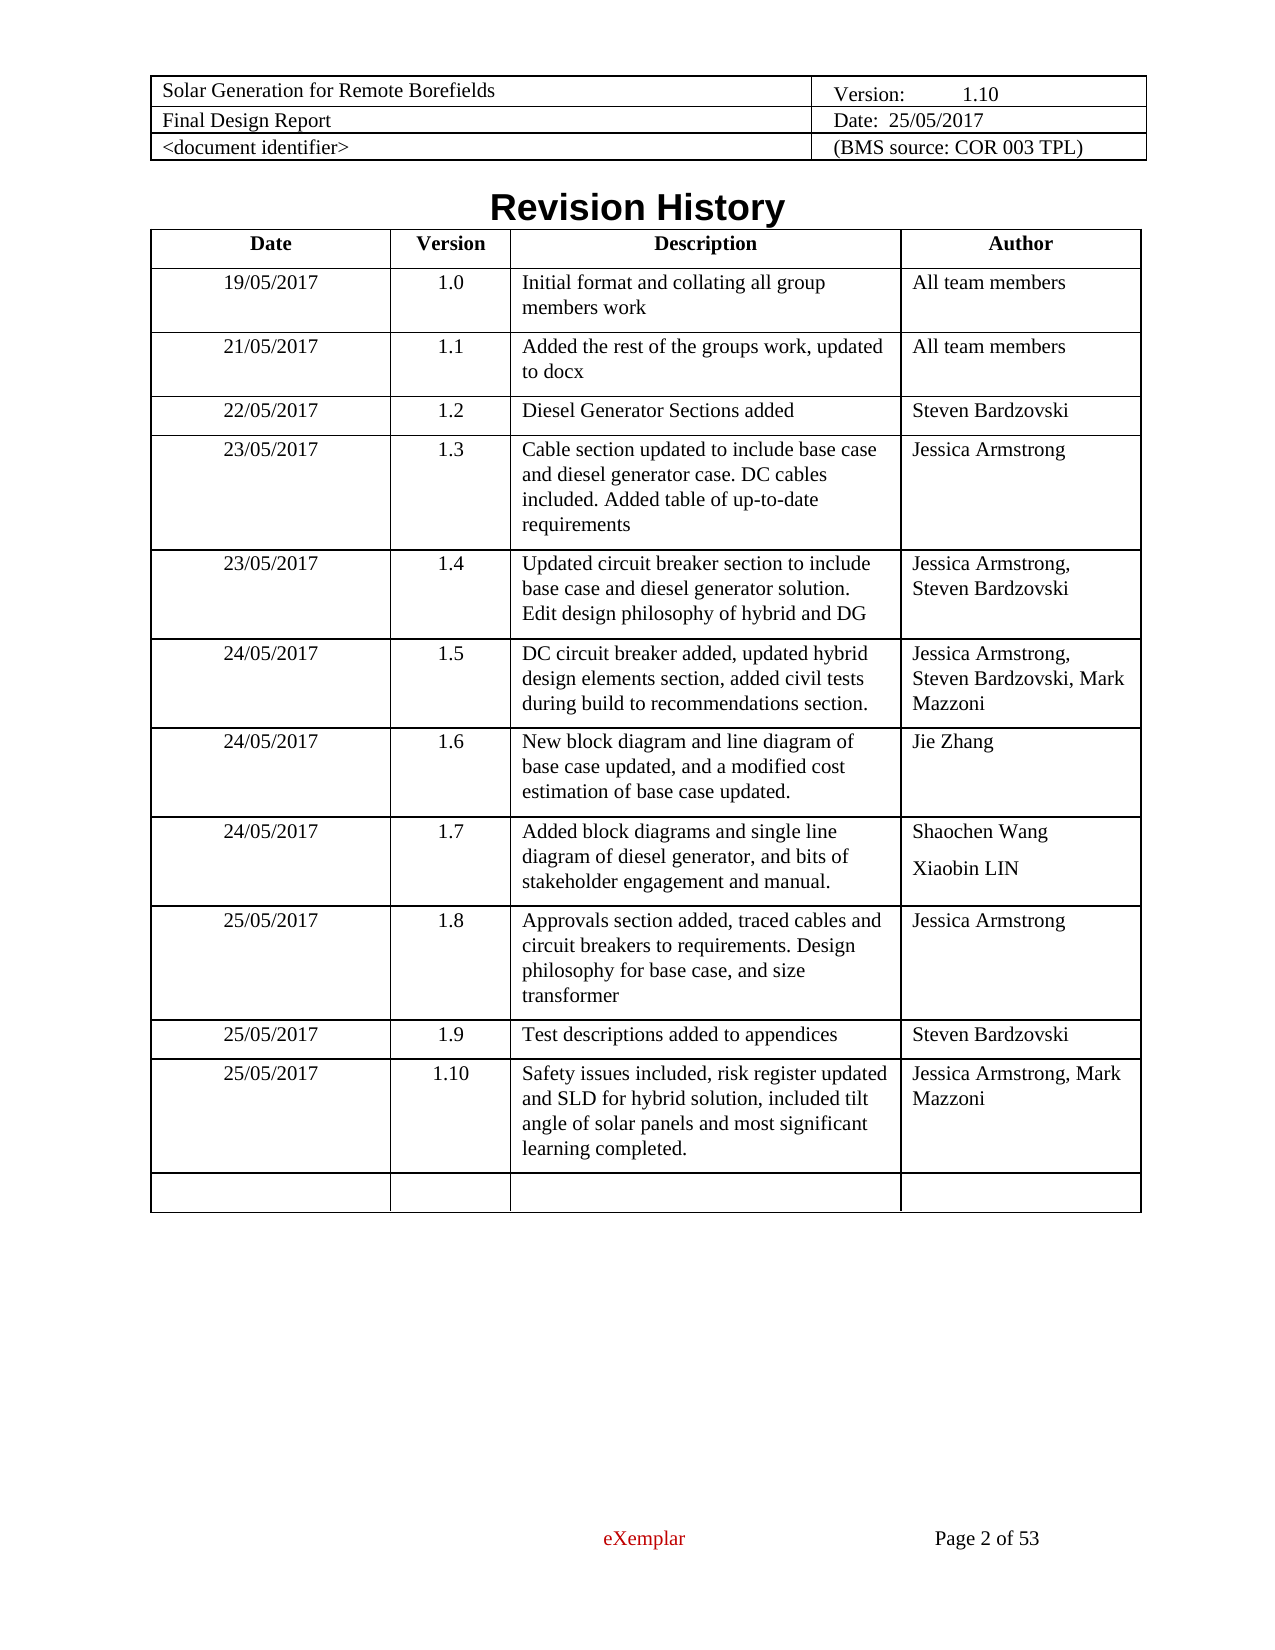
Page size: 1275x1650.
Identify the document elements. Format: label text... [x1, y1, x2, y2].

table_cell 1.7 [391, 818, 510, 905]
table_header Date [152, 230, 390, 268]
table_cell Steven Bardzovski [902, 1021, 1140, 1058]
table_cell 1.4 [391, 551, 510, 638]
table_cell [391, 1174, 510, 1211]
table_cell 1.5 [391, 640, 510, 727]
table_cell 21/05/2017 [152, 333, 390, 396]
table_cell Jessica Armstrong, Steven Bardzovski [902, 551, 1140, 638]
table_cell Test descriptions added to appendices [511, 1021, 900, 1058]
table_cell 23/05/2017 [152, 551, 390, 638]
table_cell 1.10 [391, 1060, 510, 1172]
table_cell Safety issues included, risk register updated and SLD for hybrid solution, included tilt angle of solar panels and most significant learning completed. [511, 1060, 900, 1172]
table_cell 23/05/2017 [152, 436, 390, 549]
table_cell [152, 1174, 390, 1211]
table_cell Jessica Armstrong [902, 907, 1140, 1019]
table_cell 22/05/2017 [152, 397, 390, 435]
table_cell Jessica Armstrong, Steven Bardzovski, Mark Mazzoni [902, 640, 1140, 727]
table_cell Jessica Armstrong, Mark Mazzoni [902, 1060, 1140, 1172]
table_cell Jessica Armstrong [902, 436, 1140, 549]
table_cell 1.2 [391, 397, 510, 435]
table_cell 1.3 [391, 436, 510, 549]
table_cell 1.1 [391, 333, 510, 396]
table_cell Jie Zhang [902, 729, 1140, 816]
table_header Author [902, 230, 1140, 268]
table_cell All team members [902, 333, 1140, 396]
table_cell All team members [902, 269, 1140, 332]
table_cell 1.9 [391, 1021, 510, 1058]
table_cell 25/05/2017 [152, 907, 390, 1019]
table_cell 24/05/2017 [152, 640, 390, 727]
table_cell Approvals section added, traced cables and circuit breakers to requirements. Design philosophy for base case, and size transformer [511, 907, 900, 1019]
table_cell Added block diagrams and single line diagram of diesel generator, and bits of stakeholder engagement and manual. [511, 818, 900, 905]
table_cell Diesel Generator Sections added [511, 397, 900, 435]
table_cell 1.6 [391, 729, 510, 816]
table_header Description [511, 230, 900, 268]
title Revision History [150, 185, 1125, 228]
table_cell Shaochen Wang Xiaobin LIN [902, 818, 1140, 905]
table_cell [902, 1174, 1140, 1211]
table_cell 1.8 [391, 907, 510, 1019]
table_cell Initial format and collating all group members work [511, 269, 900, 332]
table_cell Added the rest of the groups work, updated to docx [511, 333, 900, 396]
table_cell Cable section updated to include base case and diesel generator case. DC cables included. Added table of up-to-date requirements [511, 436, 900, 549]
table_header Version [391, 230, 510, 268]
table_cell 25/05/2017 [152, 1021, 390, 1058]
table_cell 25/05/2017 [152, 1060, 390, 1172]
table_cell New block diagram and line diagram of base case updated, and a modified cost estimation of base case updated. [511, 729, 900, 816]
table_cell [511, 1174, 900, 1211]
table_cell 24/05/2017 [152, 729, 390, 816]
table_cell 1.0 [391, 269, 510, 332]
table_cell DC circuit breaker added, updated hybrid design elements section, added civil tests during build to recommendations section. [511, 640, 900, 727]
table_cell 19/05/2017 [152, 269, 390, 332]
table_cell 24/05/2017 [152, 818, 390, 905]
table_cell Steven Bardzovski [902, 397, 1140, 435]
table_cell Updated circuit breaker section to include base case and diesel generator solution. Edit design philosophy of hybrid and DG [511, 551, 900, 638]
